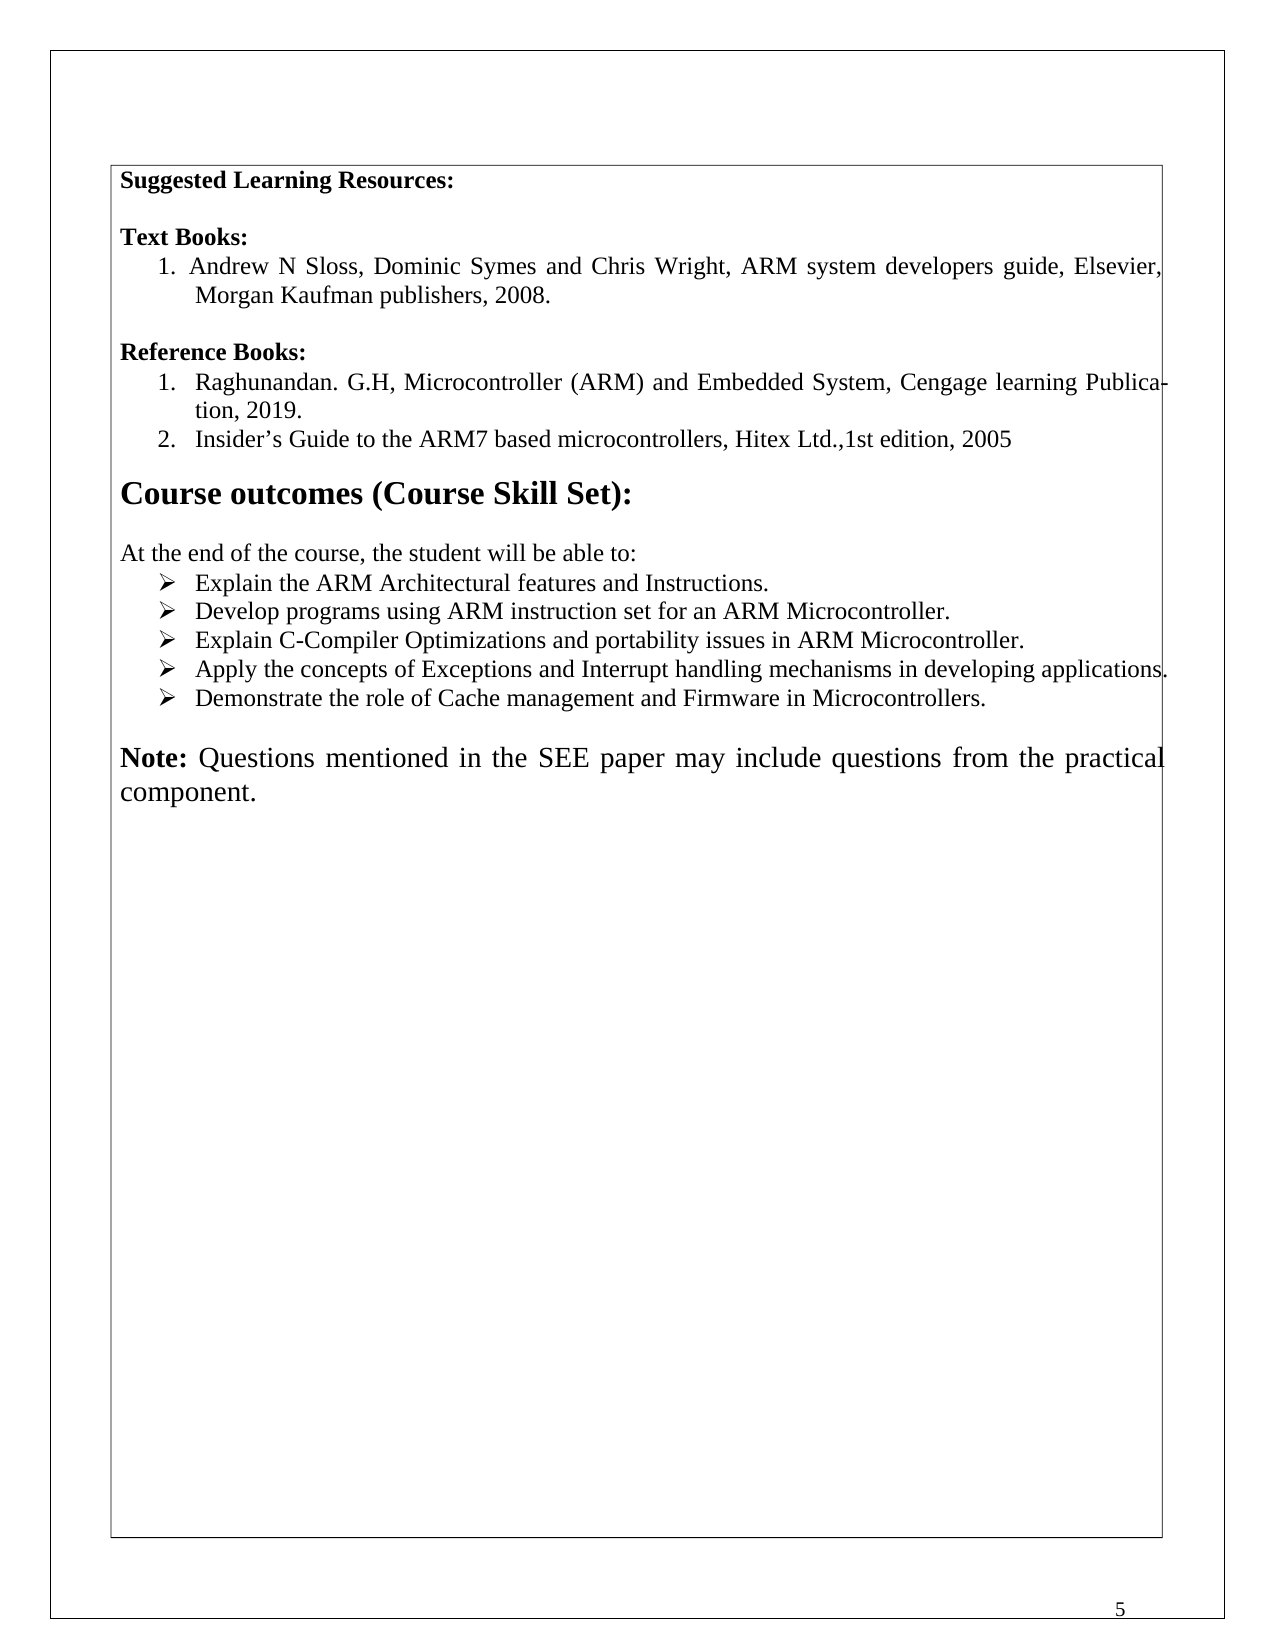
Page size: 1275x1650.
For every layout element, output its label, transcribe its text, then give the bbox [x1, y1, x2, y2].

text Reference Books: [120, 338, 1206, 367]
list Develop programs using ARM instruction set for an ARM Microcontroller. [157, 596, 1206, 625]
text At the end of the course, the student will be able to: [120, 539, 1206, 568]
subtitle Course outcomes (Course Skill Set): [120, 482, 378, 510]
list Insider’s Guide to the ARM7 based microcontrollers, Hitex Ltd.,1st edition, 2005 [157, 424, 1206, 453]
list Explain C-Compiler Optimizations and portability issues in ARM Microcontroller. [157, 625, 1206, 654]
text Note: Questions mentioned in the SEE paper may include questions from the practical component. [120, 740, 1206, 807]
list Demonstrate the role of Cache management and Firmware in Microcontrollers. [157, 683, 1206, 711]
subtitle Course outcomes (Course Skill Set): [377, 482, 615, 510]
list Raghunandan. G.H, Microcontroller (ARM) and Embedded System, Cengage learning Publica- tion, 2019. [157, 367, 1193, 424]
subtitle Course outcomes (Course Skill Set): [614, 482, 1206, 510]
list Explain the ARM Architectural features and Instructions. [157, 568, 1206, 596]
text Text Books: [120, 223, 1206, 251]
list Apply the concepts of Exceptions and Interrupt handling mechanisms in developing applications. [157, 654, 1206, 683]
text 1. Andrew N Sloss, Dominic Symes and Chris Wright, ARM system developers guide, Elsevier, Morgan Kaufman publishers, 2008. [157, 251, 1206, 309]
text Suggested Learning Resources: [120, 165, 1206, 194]
